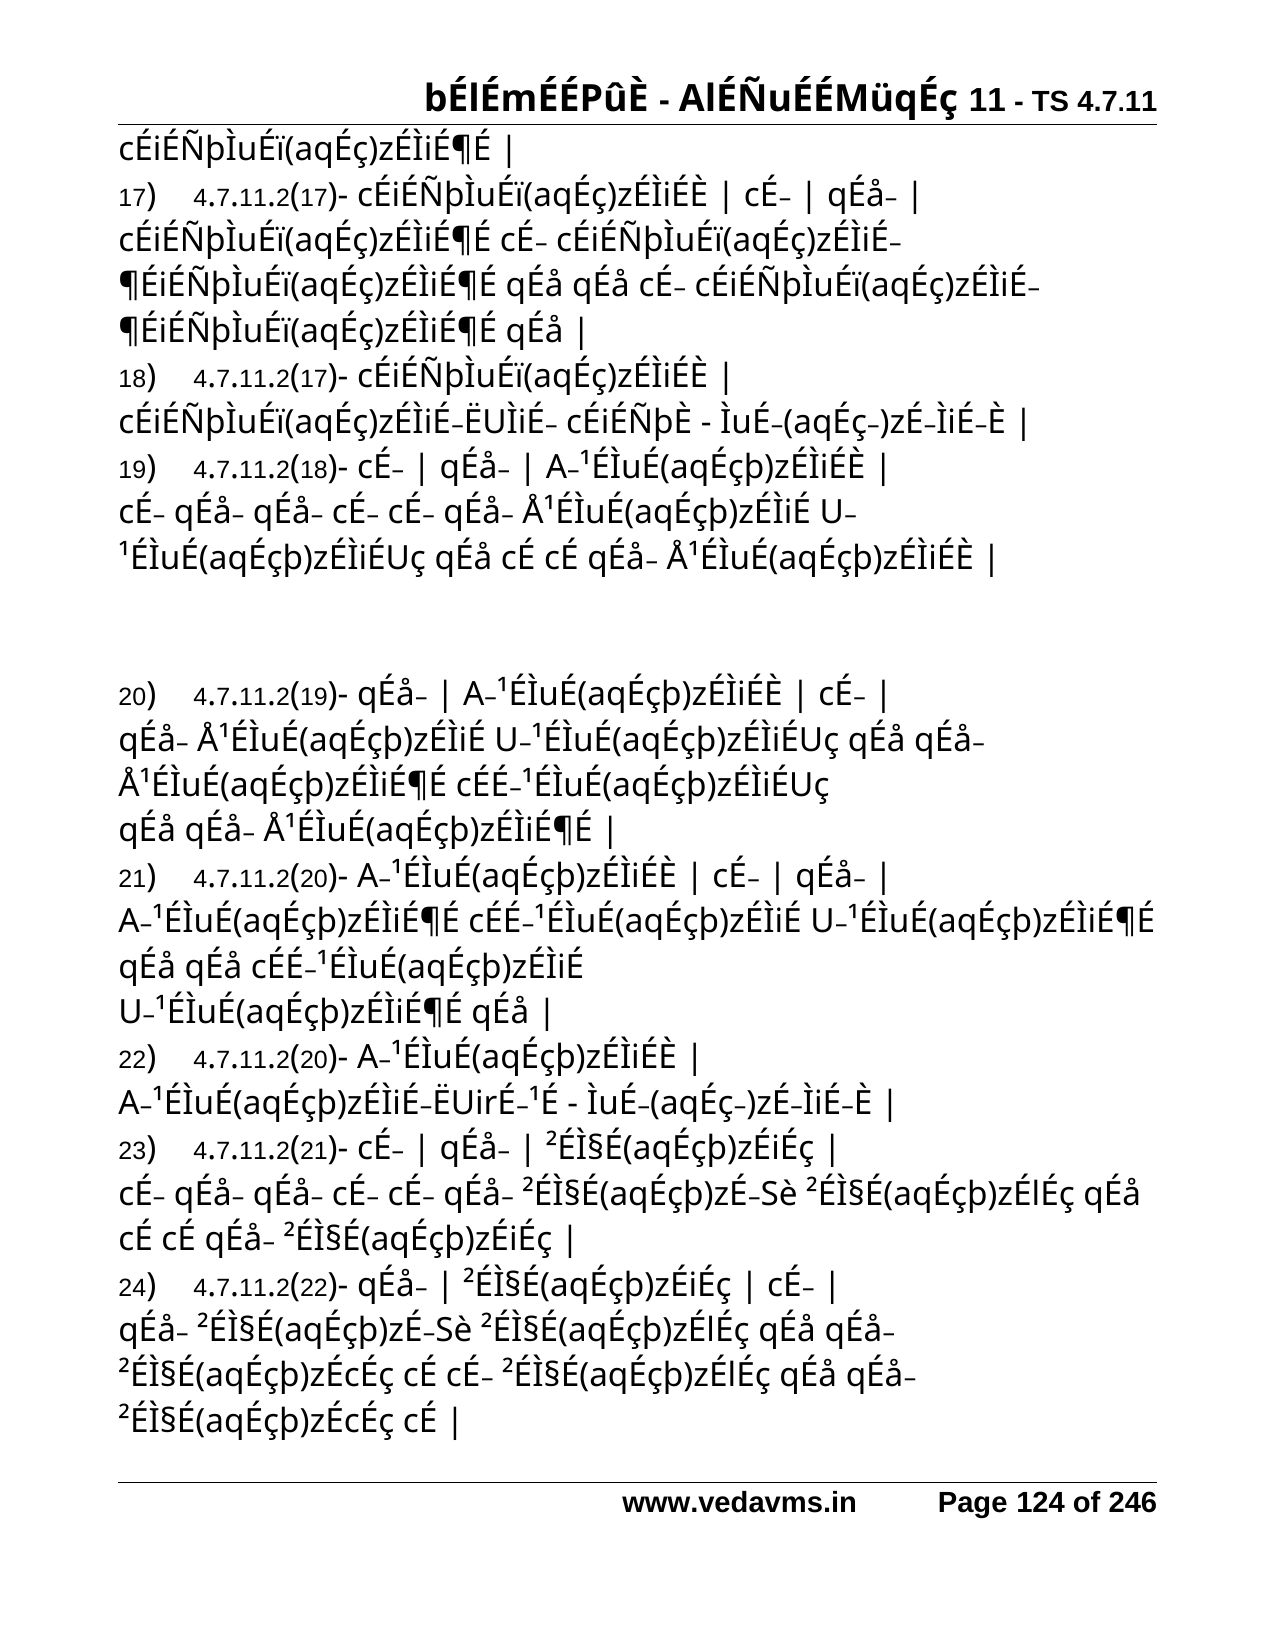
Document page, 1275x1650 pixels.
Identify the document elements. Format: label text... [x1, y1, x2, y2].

text qÉå– ²ÉÌ§É(aqÉçþ)zÉ–Sè ²ÉÌ§É(aqÉçþ)zÉlÉç qÉå qÉå– ²ÉÌ§É(aqÉçþ)zÉcÉç cÉ cÉ– ²ÉÌ§É(aqÉçþ)zÉlÉç qÉå qÉå– ²ÉÌ§É(aqÉçþ)zÉcÉç cÉ | [118, 1306, 1157, 1442]
text 17) 4.7.11.2(17)- cÉiÉÑþÌuÉï(aqÉç)zÉÌiÉÈ | cÉ– | qÉå– | [118, 170, 1157, 216]
text 22) 4.7.11.2(20)- A–¹ÉÌuÉ(aqÉçþ)zÉÌiÉÈ | [118, 1033, 1157, 1079]
text 23) 4.7.11.2(21)- cÉ– | qÉå– | ²ÉÌ§É(aqÉçþ)zÉiÉç | [118, 1124, 1157, 1169]
text U–¹ÉÌuÉ(aqÉçþ)zÉÌiÉ¶É qÉå | [118, 988, 1157, 1033]
text qÉå– Å¹ÉÌuÉ(aqÉçþ)zÉÌiÉ U–¹ÉÌuÉ(aqÉçþ)zÉÌiÉUç qÉå qÉå– Å¹ÉÌuÉ(aqÉçþ)zÉÌiÉ¶É cÉÉ–¹ÉÌuÉ(aqÉçþ)zÉÌiÉUç [118, 715, 1157, 806]
text A–¹ÉÌuÉ(aqÉçþ)zÉÌiÉ¶É cÉÉ–¹ÉÌuÉ(aqÉçþ)zÉÌiÉ U–¹ÉÌuÉ(aqÉçþ)zÉÌiÉ¶É qÉå qÉå cÉÉ–¹ÉÌuÉ(aqÉçþ)zÉÌiÉ [118, 897, 1157, 988]
text A–¹ÉÌuÉ(aqÉçþ)zÉÌiÉ–ËUirÉ–¹É - ÌuÉ–(aqÉç–)zÉ–ÌiÉ–È | [118, 1079, 1157, 1124]
text 21) 4.7.11.2(20)- A–¹ÉÌuÉ(aqÉçþ)zÉÌiÉÈ | cÉ– | qÉå– | [118, 852, 1157, 897]
text cÉ– qÉå– qÉå– cÉ– cÉ– qÉå– ²ÉÌ§É(aqÉçþ)zÉ–Sè ²ÉÌ§É(aqÉçþ)zÉlÉç qÉå cÉ cÉ qÉå– ²ÉÌ§É(aqÉçþ)zÉiÉç | [118, 1169, 1157, 1260]
text cÉiÉÑþÌuÉï(aqÉç)zÉÌiÉ–ËUÌiÉ– cÉiÉÑþÈ - ÌuÉ–(aqÉç–)zÉ–ÌiÉ–È | [118, 397, 1157, 443]
text cÉ– qÉå– qÉå– cÉ– cÉ– qÉå– Å¹ÉÌuÉ(aqÉçþ)zÉÌiÉ U–¹ÉÌuÉ(aqÉçþ)zÉÌiÉUç qÉå cÉ cÉ qÉå– Å¹ÉÌuÉ(aqÉçþ)zÉÌiÉÈ | [118, 488, 1157, 579]
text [118, 125, 1157, 170]
text qÉå qÉå– Å¹ÉÌuÉ(aqÉçþ)zÉÌiÉ¶É | [118, 806, 1157, 852]
text 19) 4.7.11.2(18)- cÉ– | qÉå– | A–¹ÉÌuÉ(aqÉçþ)zÉÌiÉÈ | [118, 443, 1157, 488]
text 24) 4.7.11.2(22)- qÉå– | ²ÉÌ§É(aqÉçþ)zÉiÉç | cÉ– | [118, 1260, 1157, 1306]
text 20) 4.7.11.2(19)- qÉå– | A–¹ÉÌuÉ(aqÉçþ)zÉÌiÉÈ | cÉ– | [118, 670, 1157, 715]
text 18) 4.7.11.2(17)- cÉiÉÑþÌuÉï(aqÉç)zÉÌiÉÈ | [118, 352, 1157, 397]
text cÉiÉÑþÌuÉï(aqÉç)zÉÌiÉ¶É cÉ– cÉiÉÑþÌuÉï(aqÉç)zÉÌiÉ– ¶ÉiÉÑþÌuÉï(aqÉç)zÉÌiÉ¶É qÉå qÉå cÉ– cÉiÉÑþÌuÉï(aqÉç)zÉÌiÉ– ¶ÉiÉÑþÌuÉï(aqÉç)zÉÌiÉ¶É qÉå | [118, 216, 1157, 352]
